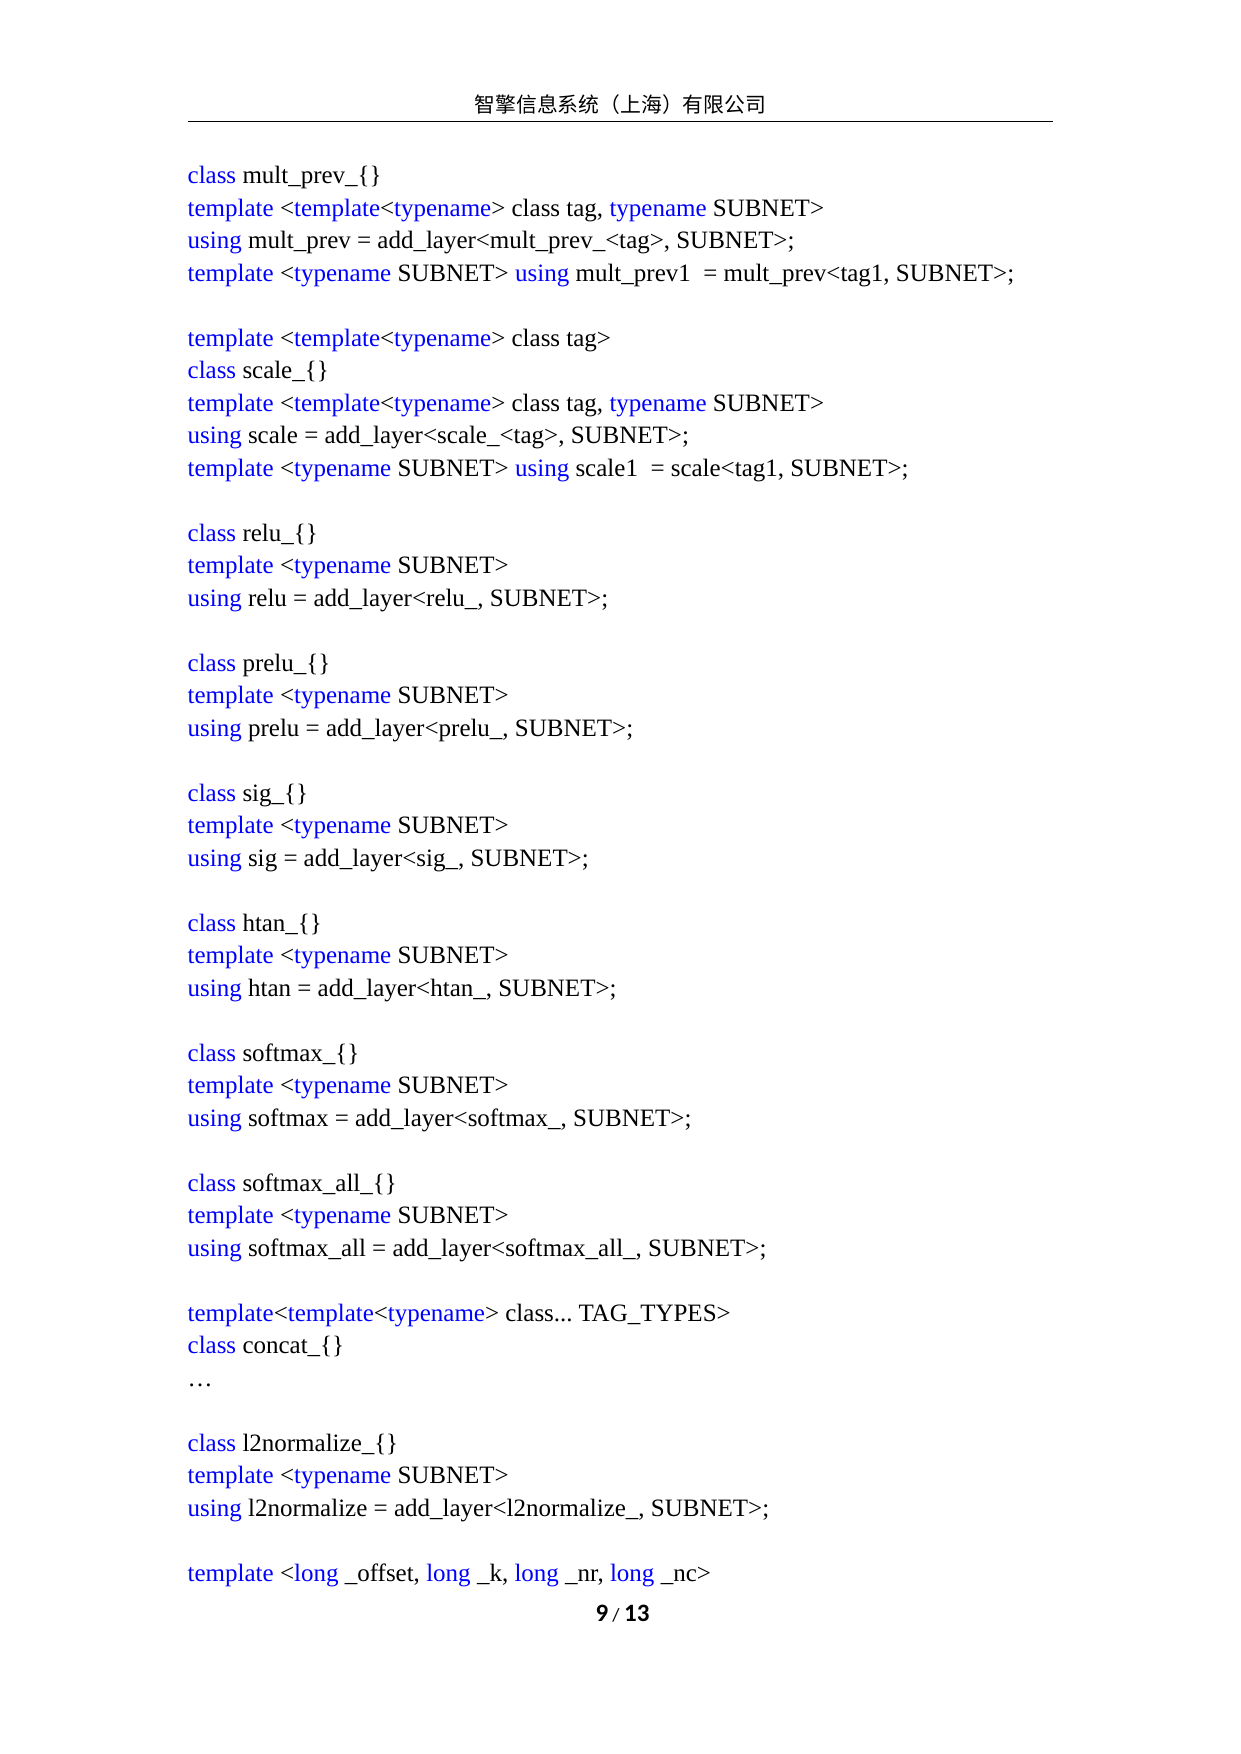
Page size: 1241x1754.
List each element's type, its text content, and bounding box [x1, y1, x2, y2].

text class sig_{} [187, 776, 1053, 808]
text class relu_{} [187, 516, 1053, 548]
text class prelu_{} [187, 646, 1053, 678]
text template <typename SUBNET> [187, 548, 1053, 581]
text template <typename SUBNET> [187, 678, 1053, 711]
text using sig = add_layer<sig_, SUBNET>; [187, 841, 1053, 873]
text template <template<typename> class tag> [187, 321, 1053, 353]
text template <template<typename> class tag, typename SUBNET> [187, 191, 1053, 223]
text class softmax_all_{} [187, 1166, 1053, 1198]
text … [187, 1361, 1053, 1393]
text using mult_prev = add_layer<mult_prev_<tag>, SUBNET>; [187, 223, 1053, 256]
text class l2normalize_{} [187, 1426, 1053, 1458]
text template <typename SUBNET> [187, 1068, 1053, 1101]
text using scale = add_layer<scale_<tag>, SUBNET>; [187, 418, 1053, 451]
text template <typename SUBNET> [187, 808, 1053, 841]
text using softmax_all = add_layer<softmax_all_, SUBNET>; [187, 1231, 1053, 1263]
text template <typename SUBNET> using mult_prev1 = mult_prev<tag1, SUBNET>; [187, 256, 1053, 288]
text using l2normalize = add_layer<l2normalize_, SUBNET>; [187, 1491, 1053, 1523]
text template <typename SUBNET> using scale1 = scale<tag1, SUBNET>; [187, 451, 1053, 483]
text template<template<typename> class... TAG_TYPES> [187, 1296, 1053, 1328]
text template <long _offset, long _k, long _nr, long _nc> [187, 1556, 1053, 1588]
text class scale_{} [187, 353, 1053, 386]
text template <typename SUBNET> [187, 1458, 1053, 1491]
text class mult_prev_{} [187, 158, 1053, 191]
text template <template<typename> class tag, typename SUBNET> [187, 386, 1053, 418]
text class softmax_{} [187, 1036, 1053, 1068]
text template <typename SUBNET> [187, 938, 1053, 971]
text using prelu = add_layer<prelu_, SUBNET>; [187, 711, 1053, 743]
text using htan = add_layer<htan_, SUBNET>; [187, 971, 1053, 1003]
text class htan_{} [187, 906, 1053, 938]
text using softmax = add_layer<softmax_, SUBNET>; [187, 1101, 1053, 1133]
text template <typename SUBNET> [187, 1198, 1053, 1231]
text class concat_{} [187, 1328, 1053, 1361]
text using relu = add_layer<relu_, SUBNET>; [187, 581, 1053, 613]
